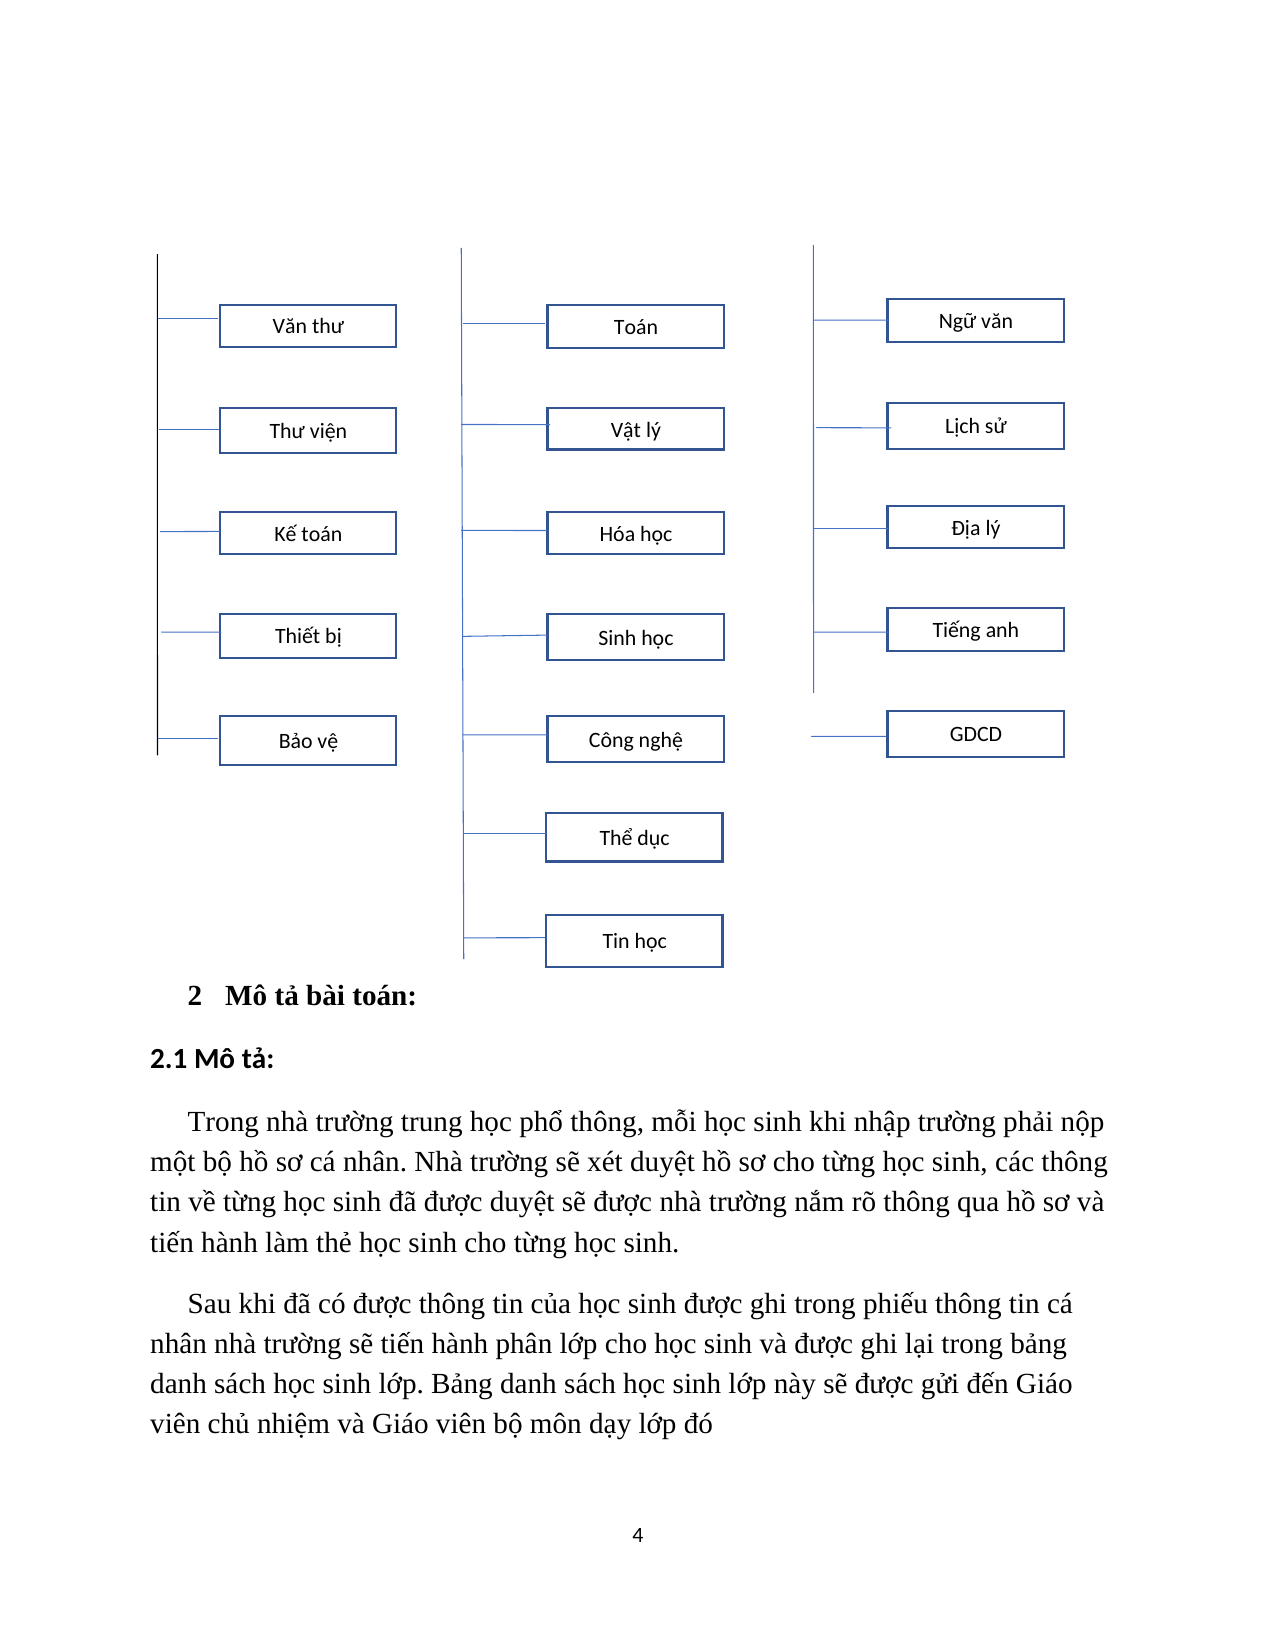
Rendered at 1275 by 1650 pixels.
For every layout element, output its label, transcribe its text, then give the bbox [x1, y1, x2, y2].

text Sau khi đã có được thông tin của học sinh được ghi trong phiếu thông tin cá nhân nhà trường sẽ tiến hành phân lớp cho học sinh và được ghi lại trong bảng danh sách học sinh lớp. Bảng danh sách học sinh lớp này sẽ được gửi đến Giáo viên chủ nhiệm và Giáo viên bộ môn dạy lớp đó [150, 1286, 1125, 1440]
text Trong nhà trường trung học phổ thông, mỗi học sinh khi nhập trường phải nộp một bộ hồ sơ cá nhân. Nhà trường sẽ xét duyệt hồ sơ cho từng học sinh, các thông tin về từng học sinh đã được duyệt sẽ được nhà trường nắm rõ thông qua hồ sơ và tiến hành làm thẻ học sinh cho từng học sinh. [150, 1104, 1125, 1258]
text 2.1 Mô tả: [150, 1041, 1125, 1076]
subtitle Mô tả bài toán: [187, 978, 1125, 1011]
